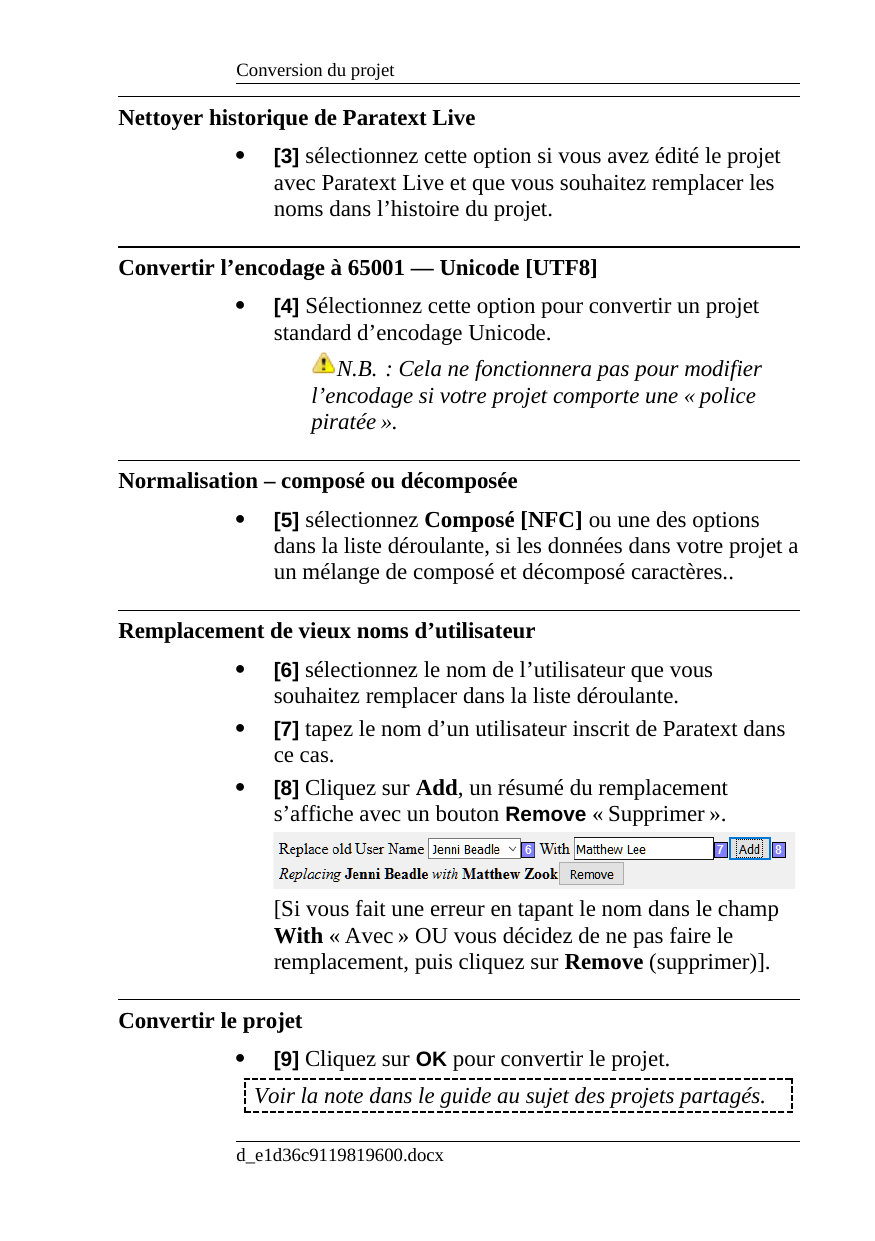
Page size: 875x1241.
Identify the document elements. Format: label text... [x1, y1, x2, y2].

subtitle Normalisation – composé ou décomposée [118, 461, 800, 493]
subtitle Nettoyer historique de Paratext Live [118, 97, 800, 130]
list [7] tapez le nom d’un utilisateur inscrit de Paratext dans ce cas. [236, 715, 800, 768]
subtitle Convertir l’encodage à 65001 — Unicode [UTF8] [118, 248, 800, 280]
picture [273, 832, 796, 889]
list N.B. : Cela ne fonctionnera pas pour modifier l’encodage si votre projet comporte une « police piratée ». [311, 352, 800, 434]
picture [311, 351, 337, 377]
subtitle Convertir le projet [118, 1000, 800, 1033]
list [5] sélectionnez Composé [NFC] ou une des options dans la liste déroulante, si les données dans votre projet a un mélange de composé et décomposé caractères.. [236, 506, 800, 585]
list [9] Cliquez sur OK pour convertir le projet. [236, 1046, 800, 1072]
text Voir la note dans le guide au sujet des projets partagés. [243, 1078, 793, 1113]
subtitle Remplacement de vieux noms d’utilisateur [118, 611, 800, 643]
list [4] Sélectionnez cette option pour convertir un projet standard d’encodage Unicode. [236, 293, 800, 345]
list [8] Cliquez sur Add, un résumé du remplacement s’affiche avec un bouton Remove « Supprimer ». [236, 774, 800, 827]
list [6] sélectionnez le nom de l’utilisateur que vous souhaitez remplacer dans la liste déroulante. [236, 656, 800, 709]
list [3] sélectionnez cette option si vous avez édité le projet avec Paratext Live et que vous souhaitez remplacer les noms dans l’histoire du projet. [236, 142, 800, 221]
